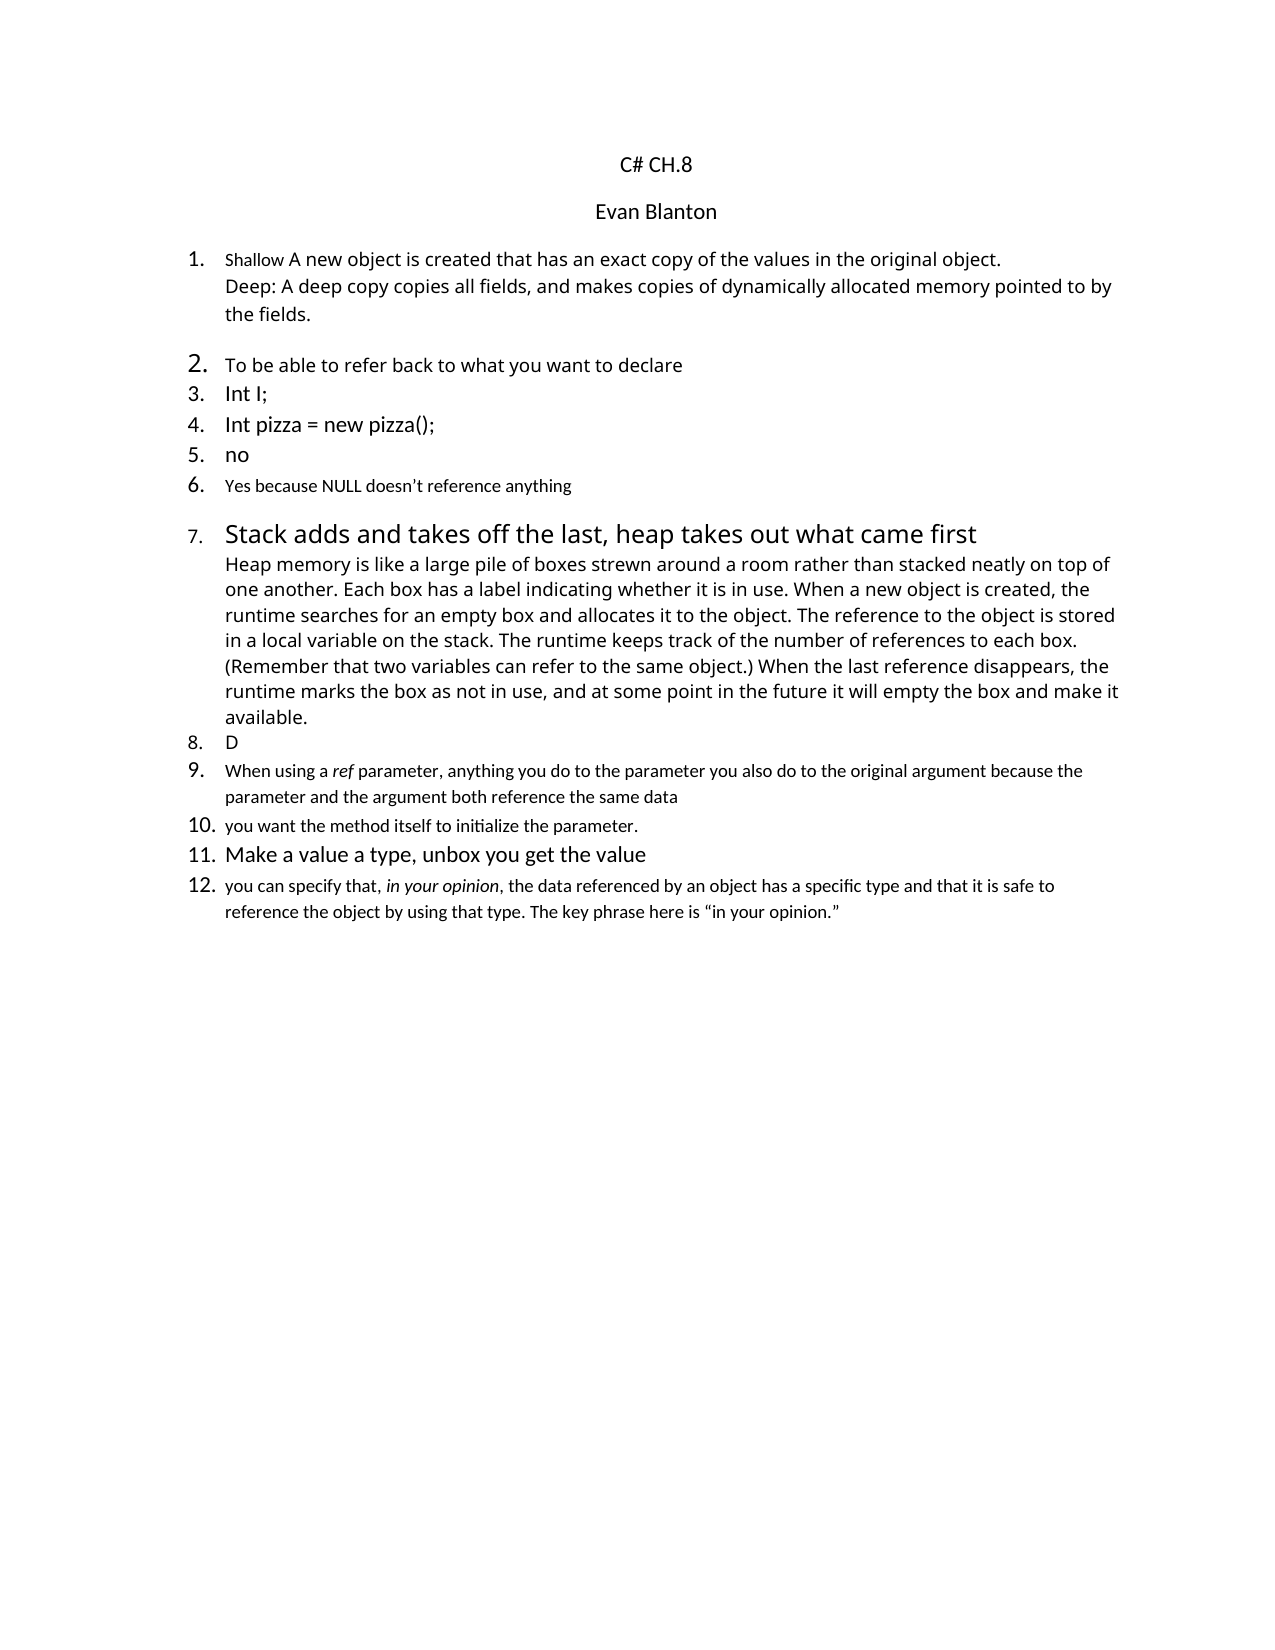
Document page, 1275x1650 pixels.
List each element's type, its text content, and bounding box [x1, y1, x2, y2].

list Make a value a type, unbox you get the value [187, 840, 1125, 868]
list you can specify that, in your opinion, the data referenced by an object has a specific type and that it is safe to reference the object by using that type. The key phrase here is “in your opinion.” [187, 870, 1125, 923]
list Shallow A new object is created that has an exact copy of the values in the original object. Deep: A deep copy copies all fields, and makes copies of dynamically allocated memory pointed to by the fields. [187, 244, 1125, 327]
list no [187, 440, 1125, 468]
list Int pizza = new pizza(); [187, 410, 1125, 438]
list Yes because NULL doesn’t reference anything [187, 470, 1125, 498]
list To be able to refer back to what you want to declare [187, 345, 1125, 379]
list Int I; [187, 379, 1125, 407]
list Stack adds and takes off the last, heap takes out what came first Heap memory is like a large pile of boxes strewn around a room rather than stacked neatly on top of one another. Each box has a label indicating whether it is in use. When a new object is created, the runtime searches for an empty box and allocates it to the object. The reference to the object is stored in a local variable on the stack. The runtime keeps track of the number of references to each box. (Remember that two variables can refer to the same object.) When the last reference disappears, the runtime marks the box as not in use, and at some point in the future it will empty the box and make it available. [187, 517, 1125, 730]
text C# CH.8 [187, 150, 1125, 178]
text Evan Blanton [187, 197, 1125, 225]
list When using a ref parameter, anything you do to the parameter you also do to the original argument because the parameter and the argument both reference the same data [187, 755, 1125, 808]
list D [187, 730, 1125, 755]
list you want the method itself to initialize the parameter. [187, 810, 1125, 838]
